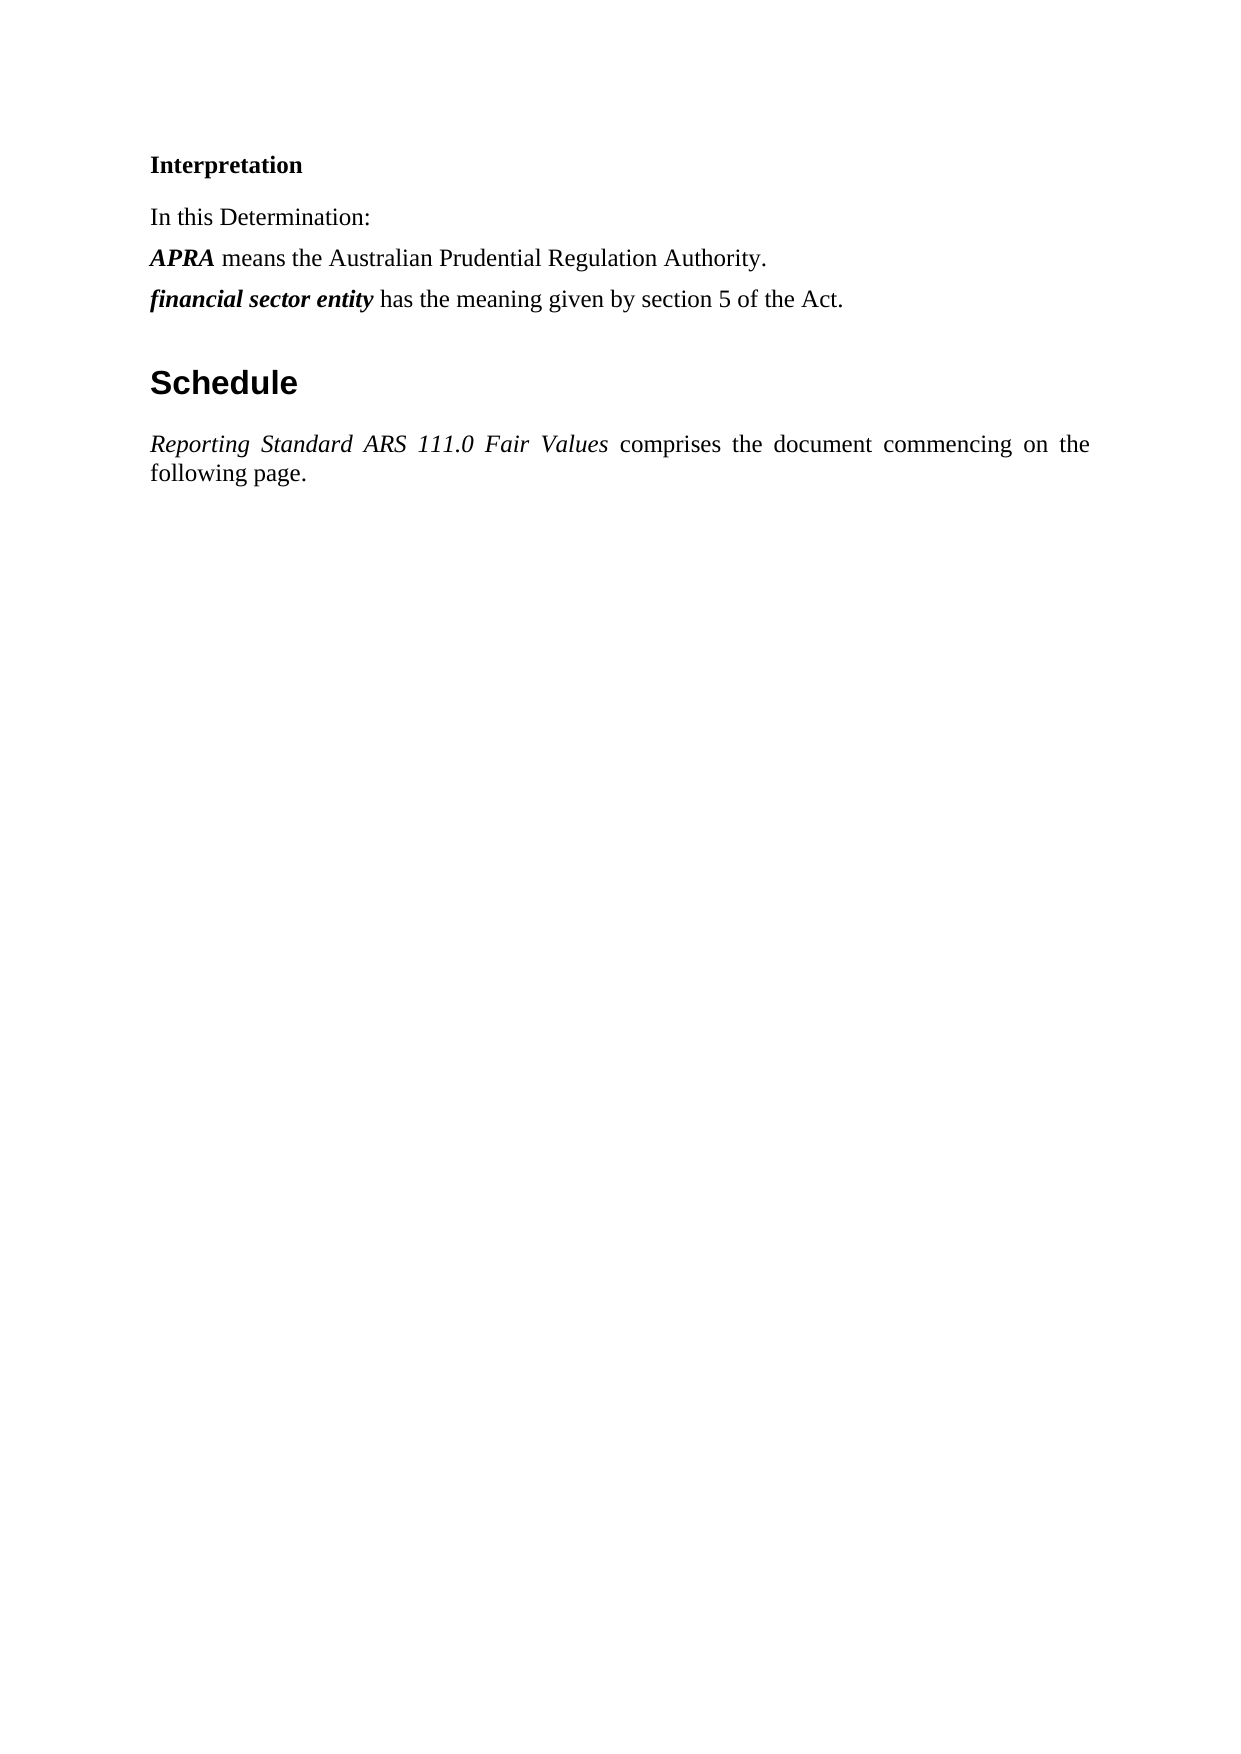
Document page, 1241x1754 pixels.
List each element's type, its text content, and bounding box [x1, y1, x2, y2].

text Reporting Standard ARS 111.0 Fair Values comprises the document commencing on the following page. [150, 429, 1090, 486]
text In this Determination: [150, 204, 1090, 231]
text Schedule [150, 363, 1090, 402]
text Interpretation [150, 150, 1090, 179]
text APRA means the Australian Prudential Regulation Authority. [150, 243, 1090, 272]
text financial sector entity has the meaning given by section 5 of the Act. [150, 284, 1090, 313]
